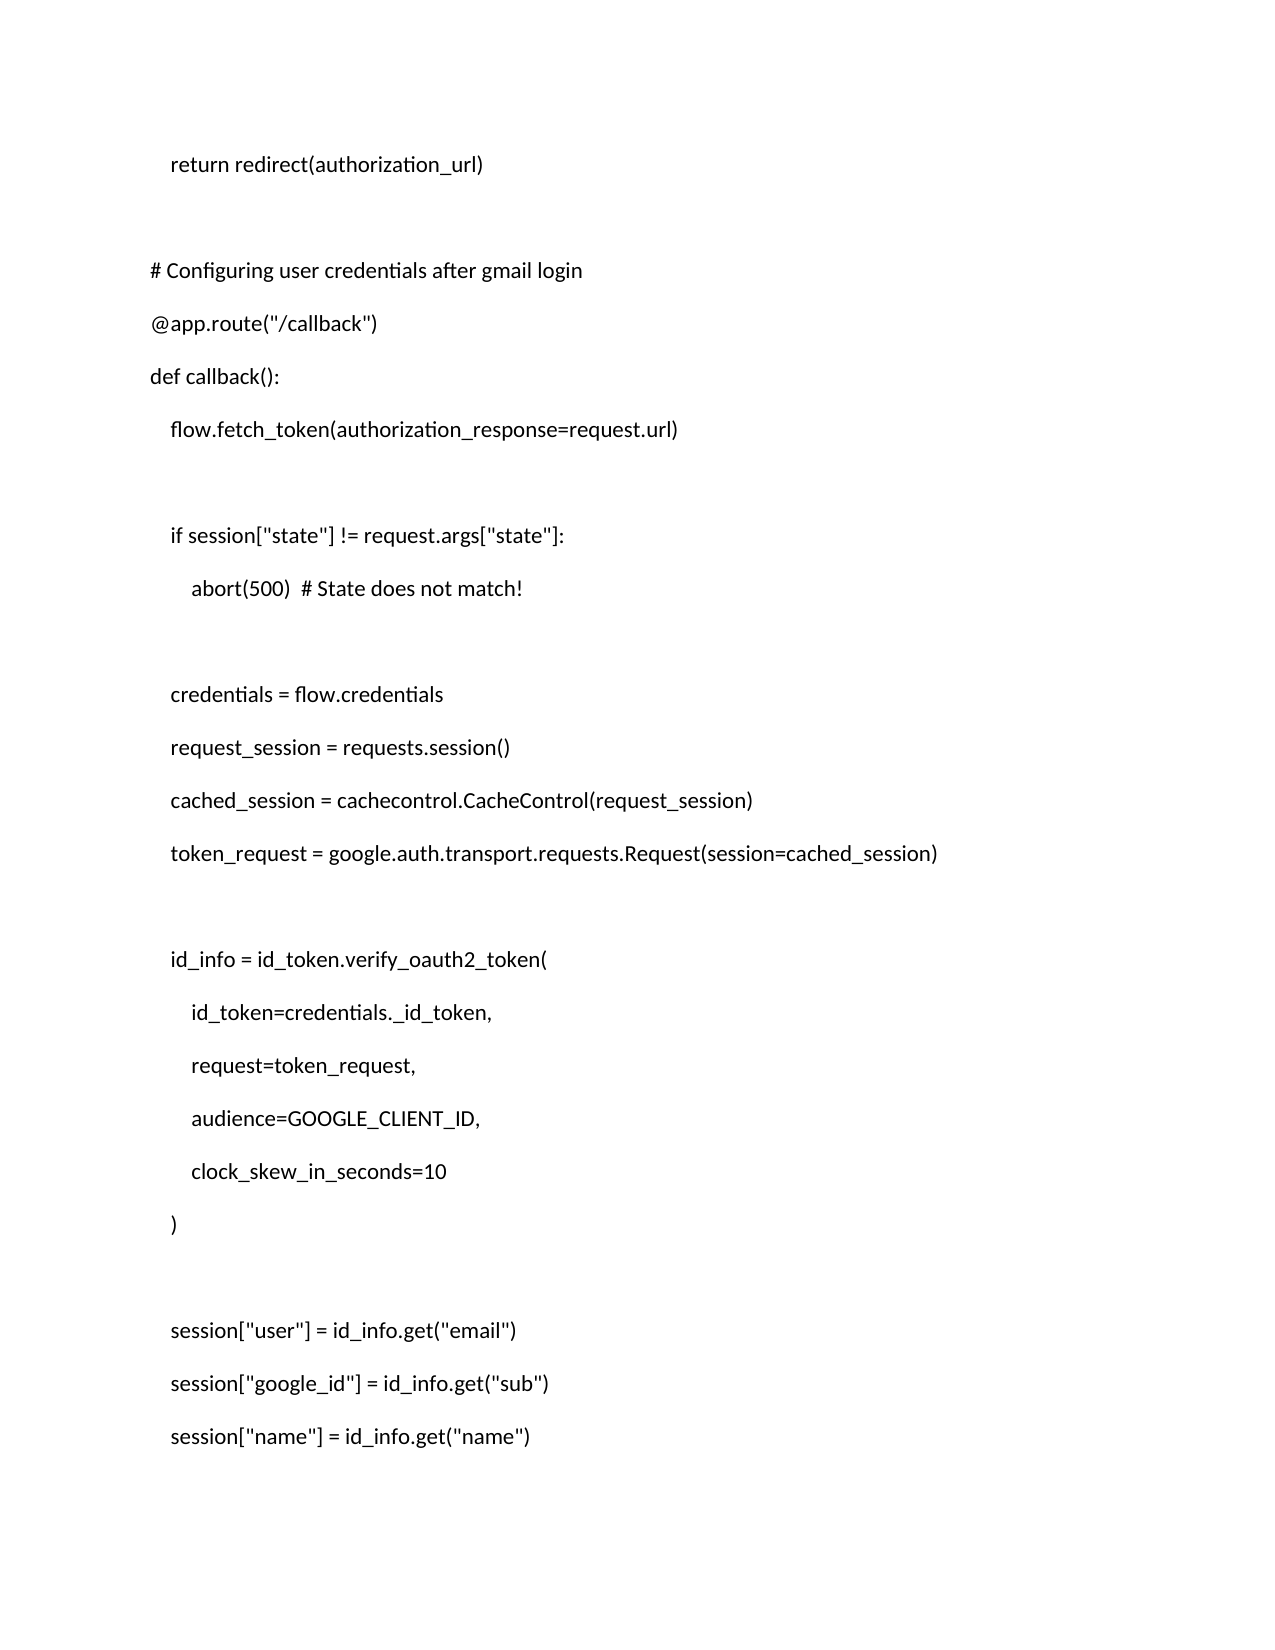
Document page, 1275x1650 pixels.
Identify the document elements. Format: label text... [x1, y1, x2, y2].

text return redirect(authorization_url) [150, 150, 1125, 178]
text @app.route("/callback") [150, 309, 1125, 337]
text request=token_request, [150, 1051, 1125, 1079]
text credentials = flow.credentials [150, 680, 1125, 708]
text def callback(): [150, 362, 1125, 390]
text ) [150, 1210, 1125, 1238]
text audience=GOOGLE_CLIENT_ID, [150, 1104, 1125, 1132]
text cached_session = cachecontrol.CacheControl(request_session) [150, 786, 1125, 814]
text id_info = id_token.verify_oauth2_token( [150, 945, 1125, 973]
text if session["state"] != request.args["state"]: [150, 521, 1125, 549]
text flow.fetch_token(authorization_response=request.url) [150, 415, 1125, 443]
text session["user"] = id_info.get("email") [150, 1316, 1125, 1344]
text request_session = requests.session() [150, 733, 1125, 761]
text id_token=credentials._id_token, [150, 998, 1125, 1026]
text clock_skew_in_seconds=10 [150, 1157, 1125, 1185]
text abort(500) # State does not match! [150, 574, 1125, 602]
text # Configuring user credentials after gmail login [150, 256, 1125, 284]
text token_request = google.auth.transport.requests.Request(session=cached_session) [150, 839, 1125, 867]
text session["google_id"] = id_info.get("sub") [150, 1369, 1125, 1397]
text session["name"] = id_info.get("name") [150, 1422, 1125, 1451]
